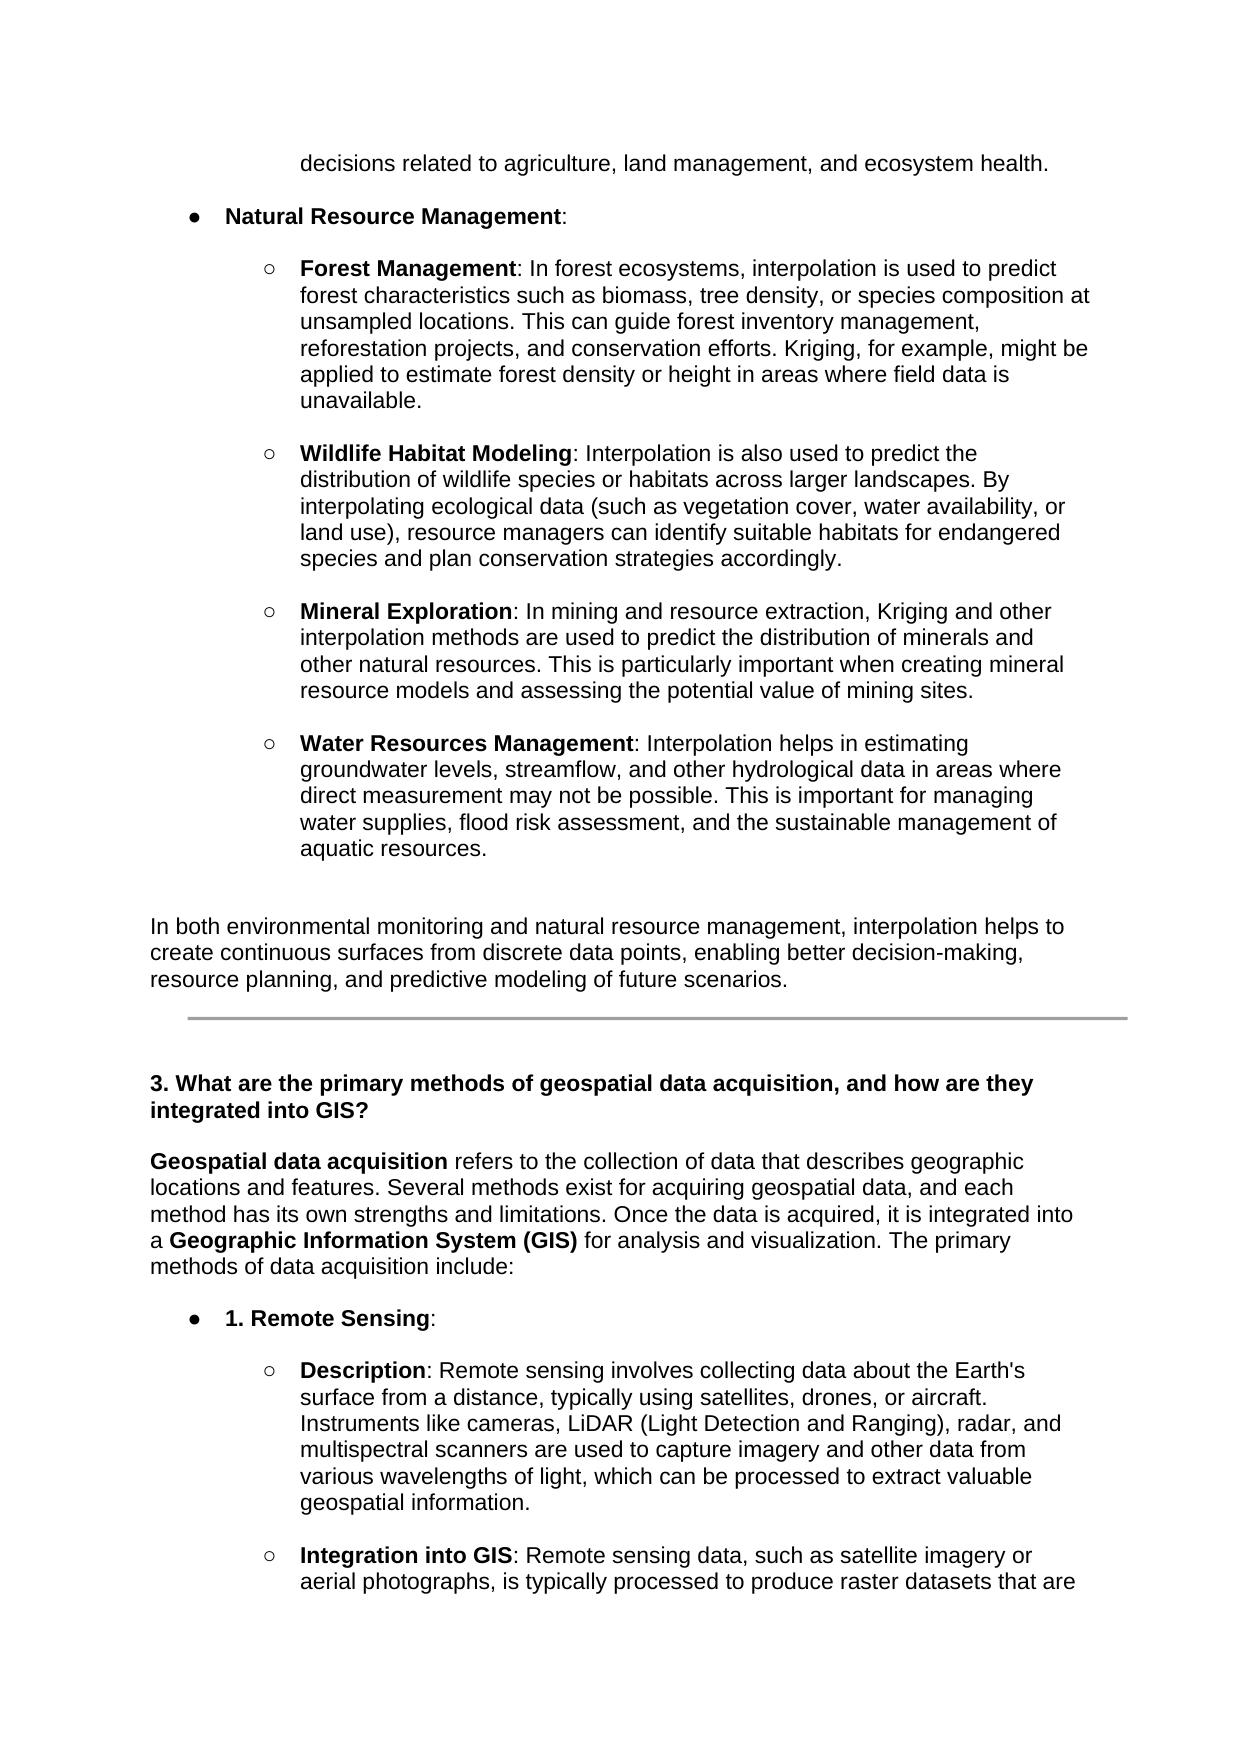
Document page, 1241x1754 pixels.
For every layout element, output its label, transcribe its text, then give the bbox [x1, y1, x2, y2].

list Water Resources Management: Interpolation helps in estimating groundwater levels, streamflow, and other hydrological data in areas where direct measurement may not be possible. This is important for managing water supplies, flood risk assessment, and the sustainable management of aquatic resources. [262, 730, 1090, 888]
text Geospatial data acquisition refers to the collection of data that describes geographic locations and features. Several methods exist for acquiring geospatial data, and each method has its own strengths and limitations. Once the data is acquired, it is integrated into a Geographic Information System (GIS) for analysis and visualization. The primary methods of data acquisition include: [150, 1148, 1090, 1280]
text In both environmental monitoring and natural resource management, interpolation helps to create continuous surfaces from discrete data points, enabling better decision-making, resource planning, and predictive modeling of future scenarios. [150, 913, 1090, 992]
list Description: Remote sensing involves collecting data about the Earth's surface from a distance, typically using satellites, drones, or aircraft. Instruments like cameras, LiDAR (Light Detection and Ranging), radar, and multispectral scanners are used to capture imagery and other data from various wavelengths of light, which can be processed to extract valuable geospatial information. [262, 1357, 1090, 1542]
list Natural Resource Management: [187, 203, 1090, 255]
list Forest Management: In forest ecosystems, interpolation is used to predict forest characteristics such as biomass, tree density, or species composition at unsampled locations. This can guide forest inventory management, reforestation projects, and conservation efforts. Kriging, for example, might be applied to estimate forest density or height in areas where field data is unavailable. [262, 255, 1090, 440]
list 1. Remote Sensing: [187, 1305, 1090, 1357]
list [262, 150, 1090, 203]
list Wildlife Habitat Modeling: Interpolation is also used to predict the distribution of wildlife species or habitats across larger landscapes. By interpolating ecological data (such as vegetation cover, water availability, or land use), resource managers can identify suitable habitats for endangered species and plan conservation strategies accordingly. [262, 440, 1090, 598]
text 3. What are the primary methods of geospatial data acquisition, and how are they integrated into GIS? [150, 1070, 1090, 1123]
list Mineral Exploration: In mining and resource extraction, Kriging and other interpolation methods are used to predict the distribution of minerals and other natural resources. This is particularly important when creating mineral resource models and assessing the potential value of mining sites. [262, 598, 1090, 730]
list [262, 1542, 1090, 1594]
